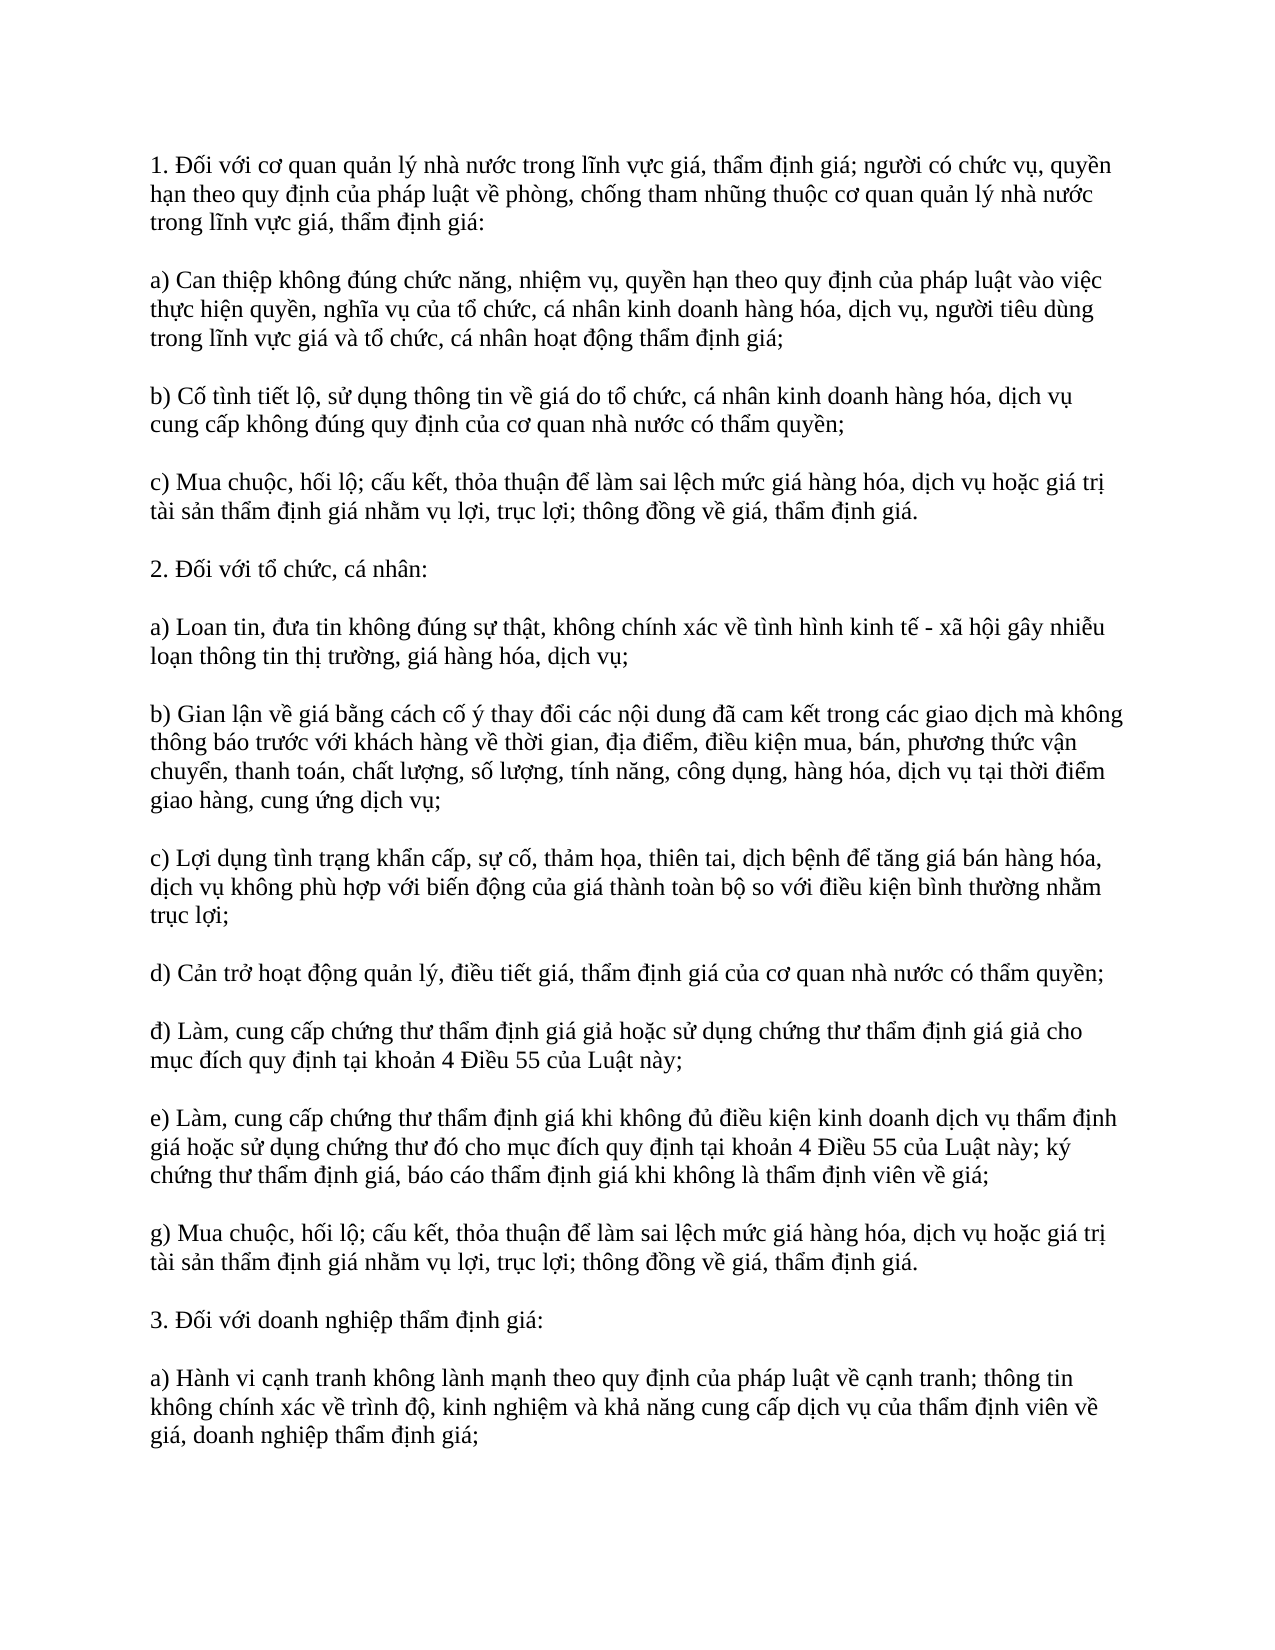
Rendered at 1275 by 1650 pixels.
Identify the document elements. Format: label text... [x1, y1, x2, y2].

text a) Hành vi cạnh tranh không lành mạnh theo quy định của pháp luật về cạnh tranh; thông tin không chính xác về trình độ, kinh nghiệm và khả năng cung cấp dịch vụ của thẩm định viên về giá, doanh nghiệp thẩm định giá; [150, 1363, 1125, 1449]
text a) Can thiệp không đúng chức năng, nhiệm vụ, quyền hạn theo quy định của pháp luật vào việc thực hiện quyền, nghĩa vụ của tổ chức, cá nhân kinh doanh hàng hóa, dịch vụ, người tiêu dùng trong lĩnh vực giá và tổ chức, cá nhân hoạt động thẩm định giá; [150, 265, 1125, 352]
text c) Lợi dụng tình trạng khẩn cấp, sự cố, thảm họa, thiên tai, dịch bệnh để tăng giá bán hàng hóa, dịch vụ không phù hợp với biến động của giá thành toàn bộ so với điều kiện bình thường nhằm trục lợi; [150, 843, 1125, 929]
text d) Cản trở hoạt động quản lý, điều tiết giá, thẩm định giá của cơ quan nhà nước có thẩm quyền; [150, 958, 1125, 987]
text đ) Làm, cung cấp chứng thư thẩm định giá giả hoặc sử dụng chứng thư thẩm định giá giả cho mục đích quy định tại khoản 4 Điều 55 của Luật này; [150, 1016, 1125, 1074]
text a) Loan tin, đưa tin không đúng sự thật, không chính xác về tình hình kinh tế - xã hội gây nhiễu loạn thông tin thị trường, giá hàng hóa, dịch vụ; [150, 612, 1125, 669]
text g) Mua chuộc, hối lộ; cấu kết, thỏa thuận để làm sai lệch mức giá hàng hóa, dịch vụ hoặc giá trị tài sản thẩm định giá nhằm vụ lợi, trục lợi; thông đồng về giá, thẩm định giá. [150, 1218, 1125, 1276]
text 1. Đối với cơ quan quản lý nhà nước trong lĩnh vực giá, thẩm định giá; người có chức vụ, quyền hạn theo quy định của pháp luật về phòng, chống tham nhũng thuộc cơ quan quản lý nhà nước trong lĩnh vực giá, thẩm định giá: [150, 150, 1125, 236]
text b) Gian lận về giá bằng cách cố ý thay đổi các nội dung đã cam kết trong các giao dịch mà không thông báo trước với khách hàng về thời gian, địa điểm, điều kiện mua, bán, phương thức vận chuyển, thanh toán, chất lượng, số lượng, tính năng, công dụng, hàng hóa, dịch vụ tại thời điểm giao hàng, cung ứng dịch vụ; [150, 699, 1125, 814]
text 2. Đối với tổ chức, cá nhân: [150, 554, 1125, 583]
text 3. Đối với doanh nghiệp thẩm định giá: [150, 1305, 1125, 1334]
text c) Mua chuộc, hối lộ; cấu kết, thỏa thuận để làm sai lệch mức giá hàng hóa, dịch vụ hoặc giá trị tài sản thẩm định giá nhằm vụ lợi, trục lợi; thông đồng về giá, thẩm định giá. [150, 467, 1125, 525]
text e) Làm, cung cấp chứng thư thẩm định giá khi không đủ điều kiện kinh doanh dịch vụ thẩm định giá hoặc sử dụng chứng thư đó cho mục đích quy định tại khoản 4 Điều 55 của Luật này; ký chứng thư thẩm định giá, báo cáo thẩm định giá khi không là thẩm định viên về giá; [150, 1103, 1125, 1189]
text b) Cố tình tiết lộ, sử dụng thông tin về giá do tổ chức, cá nhân kinh doanh hàng hóa, dịch vụ cung cấp không đúng quy định của cơ quan nhà nước có thẩm quyền; [150, 381, 1125, 438]
